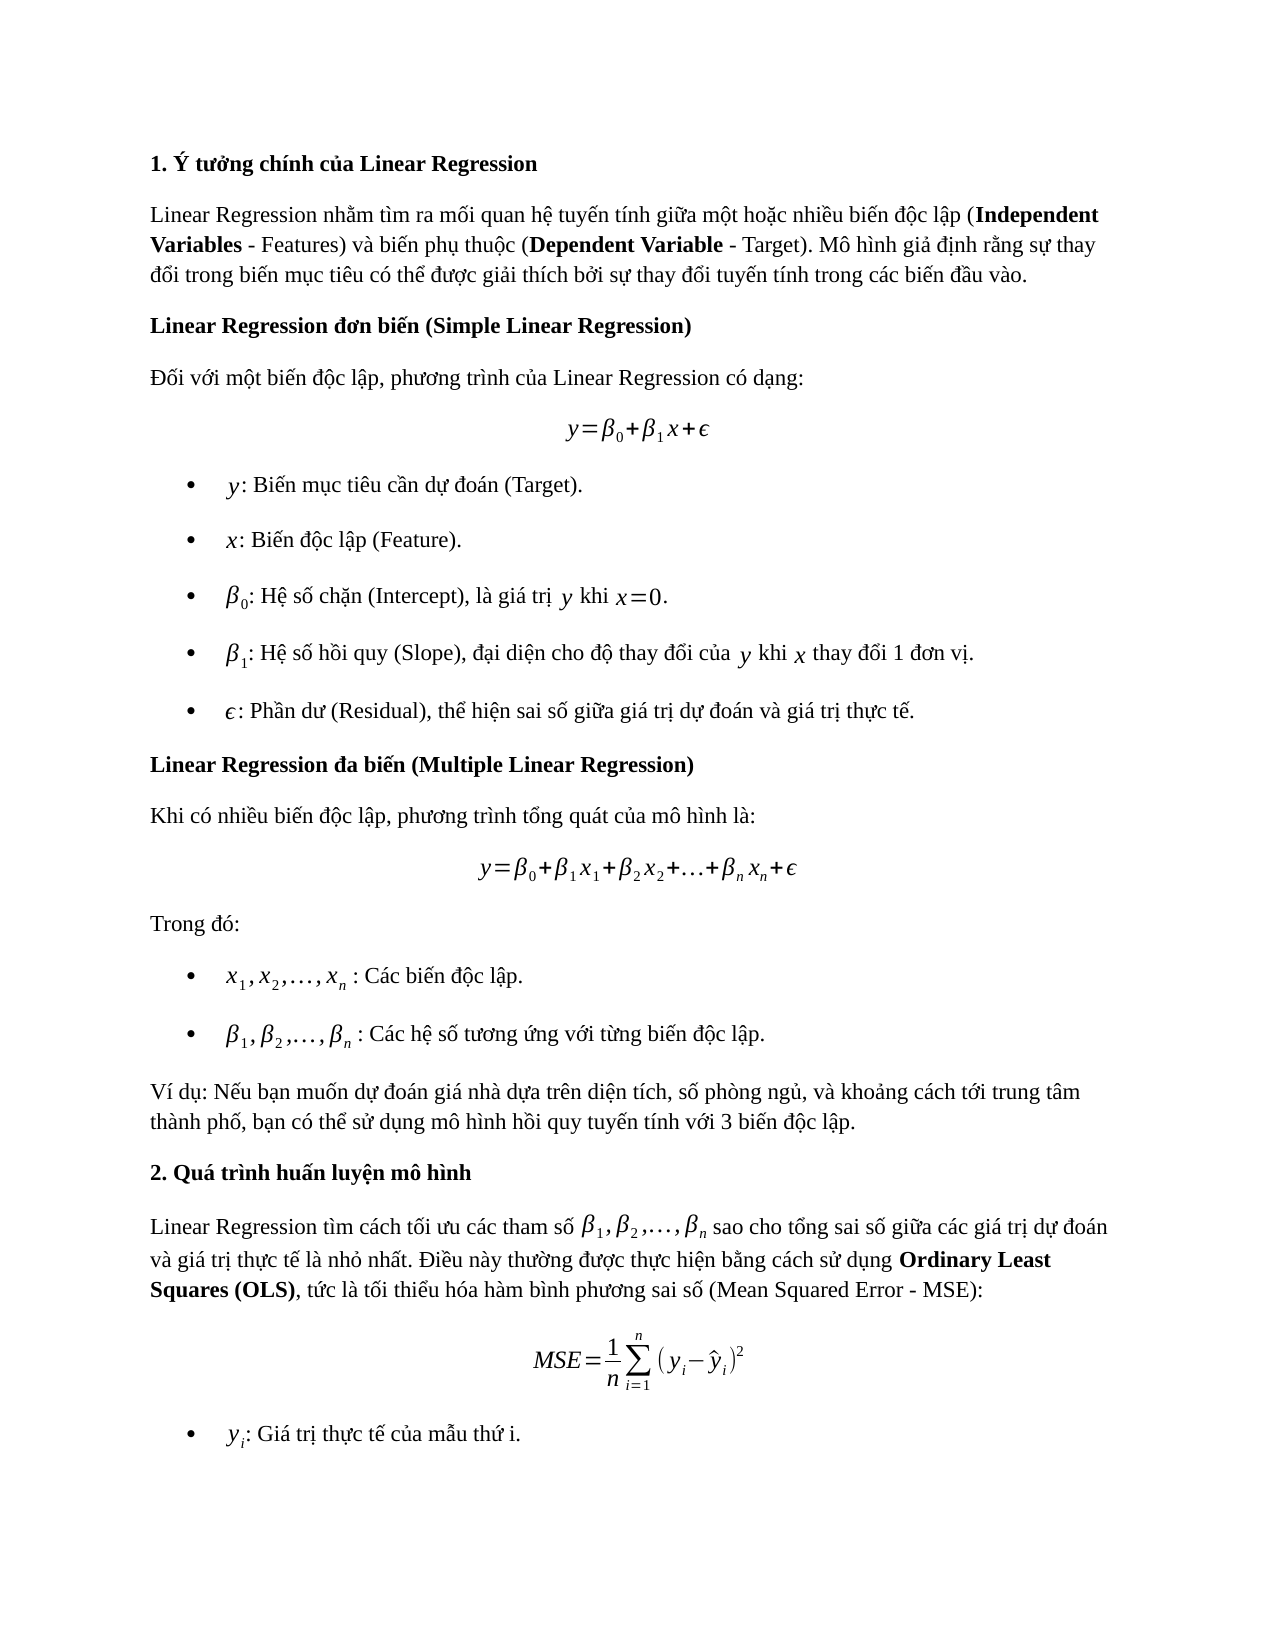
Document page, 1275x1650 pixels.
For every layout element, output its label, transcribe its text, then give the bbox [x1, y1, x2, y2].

text Linear Regression tìm cách tối ưu các tham số ​ sao cho tổng sai số giữa các giá trị dự đoán và giá trị thực tế là nhỏ nhất. Điều này thường được thực hiện bằng cách sử dụng Ordinary Least Squares (OLS), tức là tối thiểu hóa hàm bình phương sai số (Mean Squared Error - MSE): [150, 1210, 1125, 1302]
list : Biến độc lập (Feature). [187, 526, 1125, 556]
text Trong đó: [150, 910, 1125, 936]
list : Hệ số hồi quy (Slope), đại diện cho độ thay đổi của khi thay đổi 1 đơn vị. [187, 639, 1125, 672]
text Đối với một biến độc lập, phương trình của Linear Regression có dạng: [150, 363, 1125, 390]
text 2. Quá trình huấn luyện mô hình [150, 1159, 1125, 1186]
text Ví dụ: Nếu bạn muốn dự đoán giá nhà dựa trên diện tích, số phòng ngủ, và khoảng cách tới trung tâm thành phố, bạn có thể sử dụng mô hình hồi quy tuyến tính với 3 biến độc lập. [150, 1078, 1125, 1135]
list ​: Các biến độc lập. [187, 961, 1125, 994]
list : Biến mục tiêu cần dự đoán (Target). [187, 471, 1125, 501]
list ​: Giá trị thực tế của mẫu thứ i. [187, 1419, 1125, 1452]
text Linear Regression nhằm tìm ra mối quan hệ tuyến tính giữa một hoặc nhiều biến độc lập (Independent Variables - Features) và biến phụ thuộc (Dependent Variable - Target). Mô hình giả định rằng sự thay đổi trong biến mục tiêu có thể được giải thích bởi sự thay đổi tuyến tính trong các biến đầu vào. [150, 201, 1125, 288]
text Linear Regression đơn biến (Simple Linear Regression) [150, 312, 1125, 339]
text Khi có nhiều biến độc lập, phương trình tổng quát của mô hình là: [150, 803, 1125, 829]
list ​: Hệ số chặn (Intercept), là giá trị khi . [187, 581, 1125, 614]
text 1. Ý tưởng chính của Linear Regression [150, 150, 1125, 176]
list ​: Các hệ số tương ứng với từng biến độc lập. [187, 1019, 1125, 1053]
text Linear Regression đa biến (Multiple Linear Regression) [150, 752, 1125, 778]
list : Phần dư (Residual), thể hiện sai số giữa giá trị dự đoán và giá trị thực tế. [187, 697, 1125, 727]
